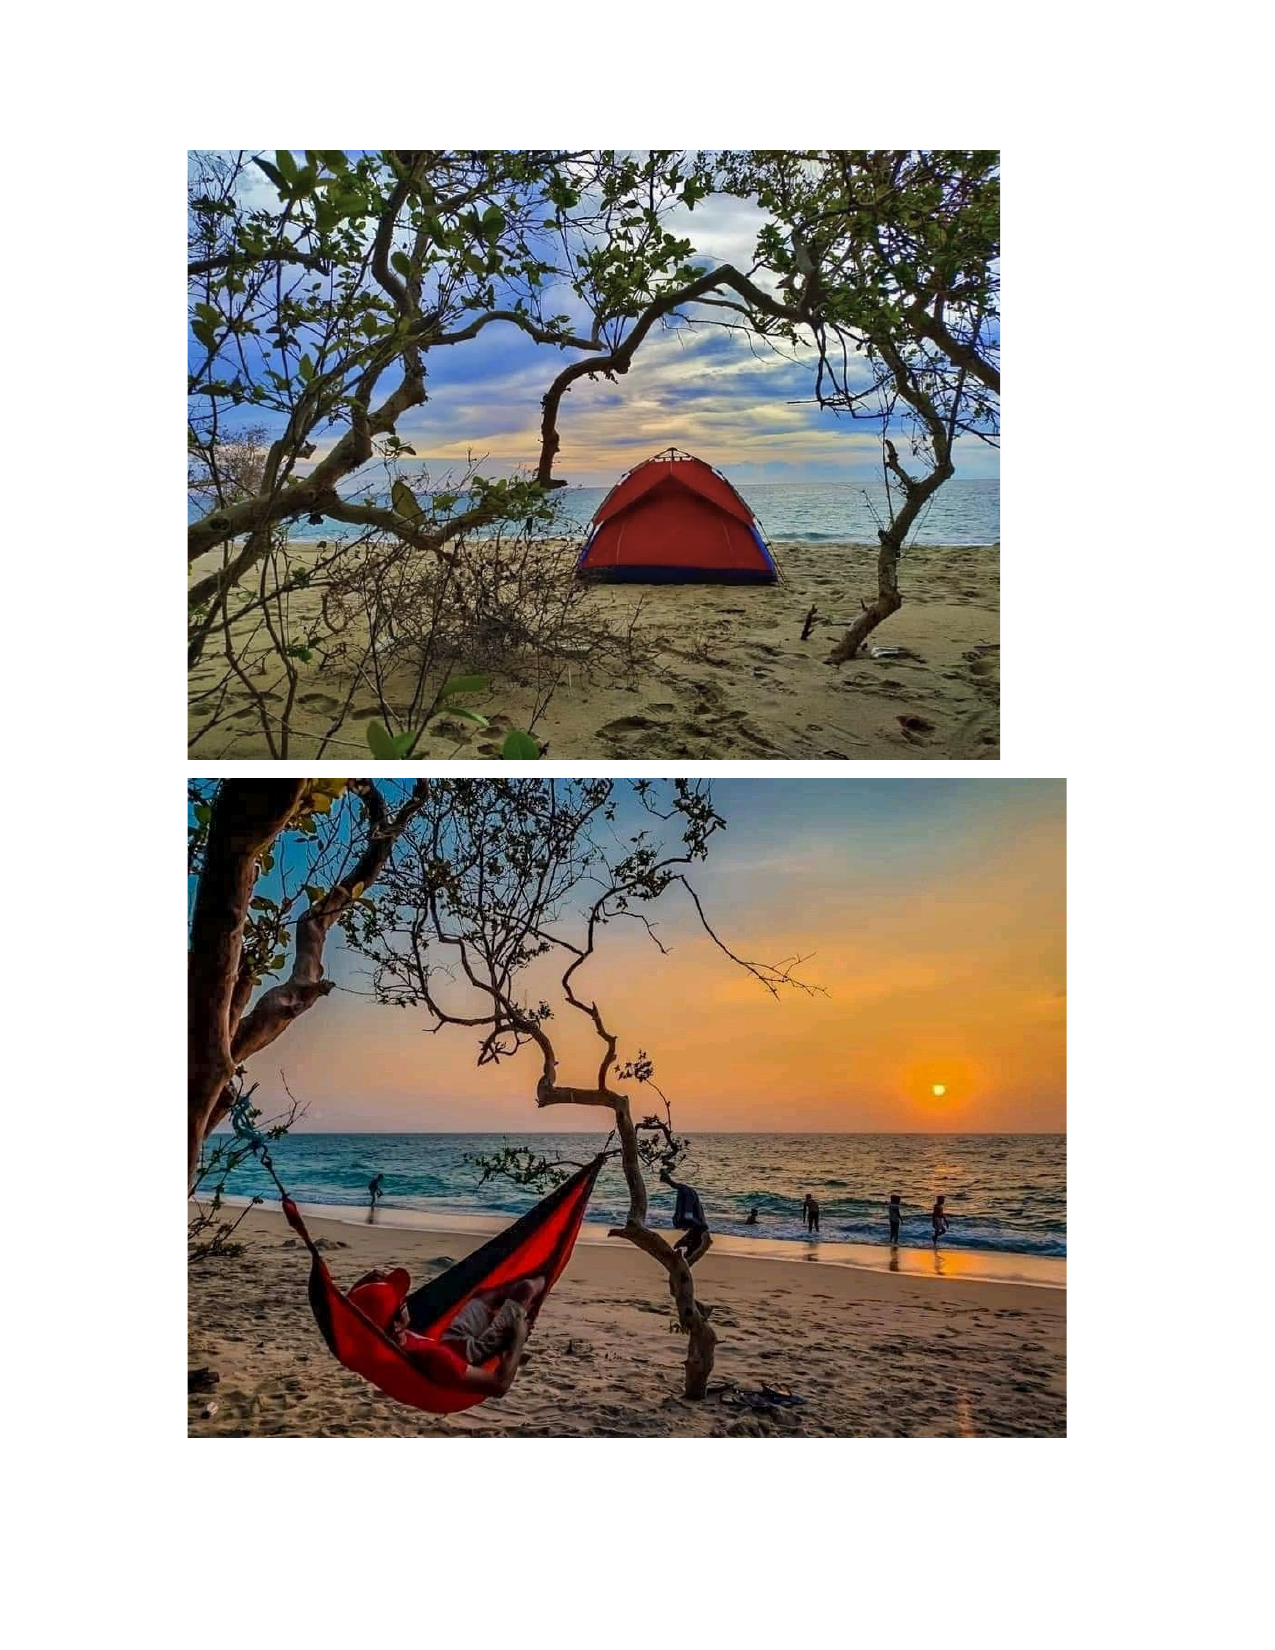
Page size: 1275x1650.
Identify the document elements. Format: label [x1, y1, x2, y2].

picture [187, 778, 1067, 1438]
picture [383, 778, 396, 784]
picture [187, 150, 1001, 760]
